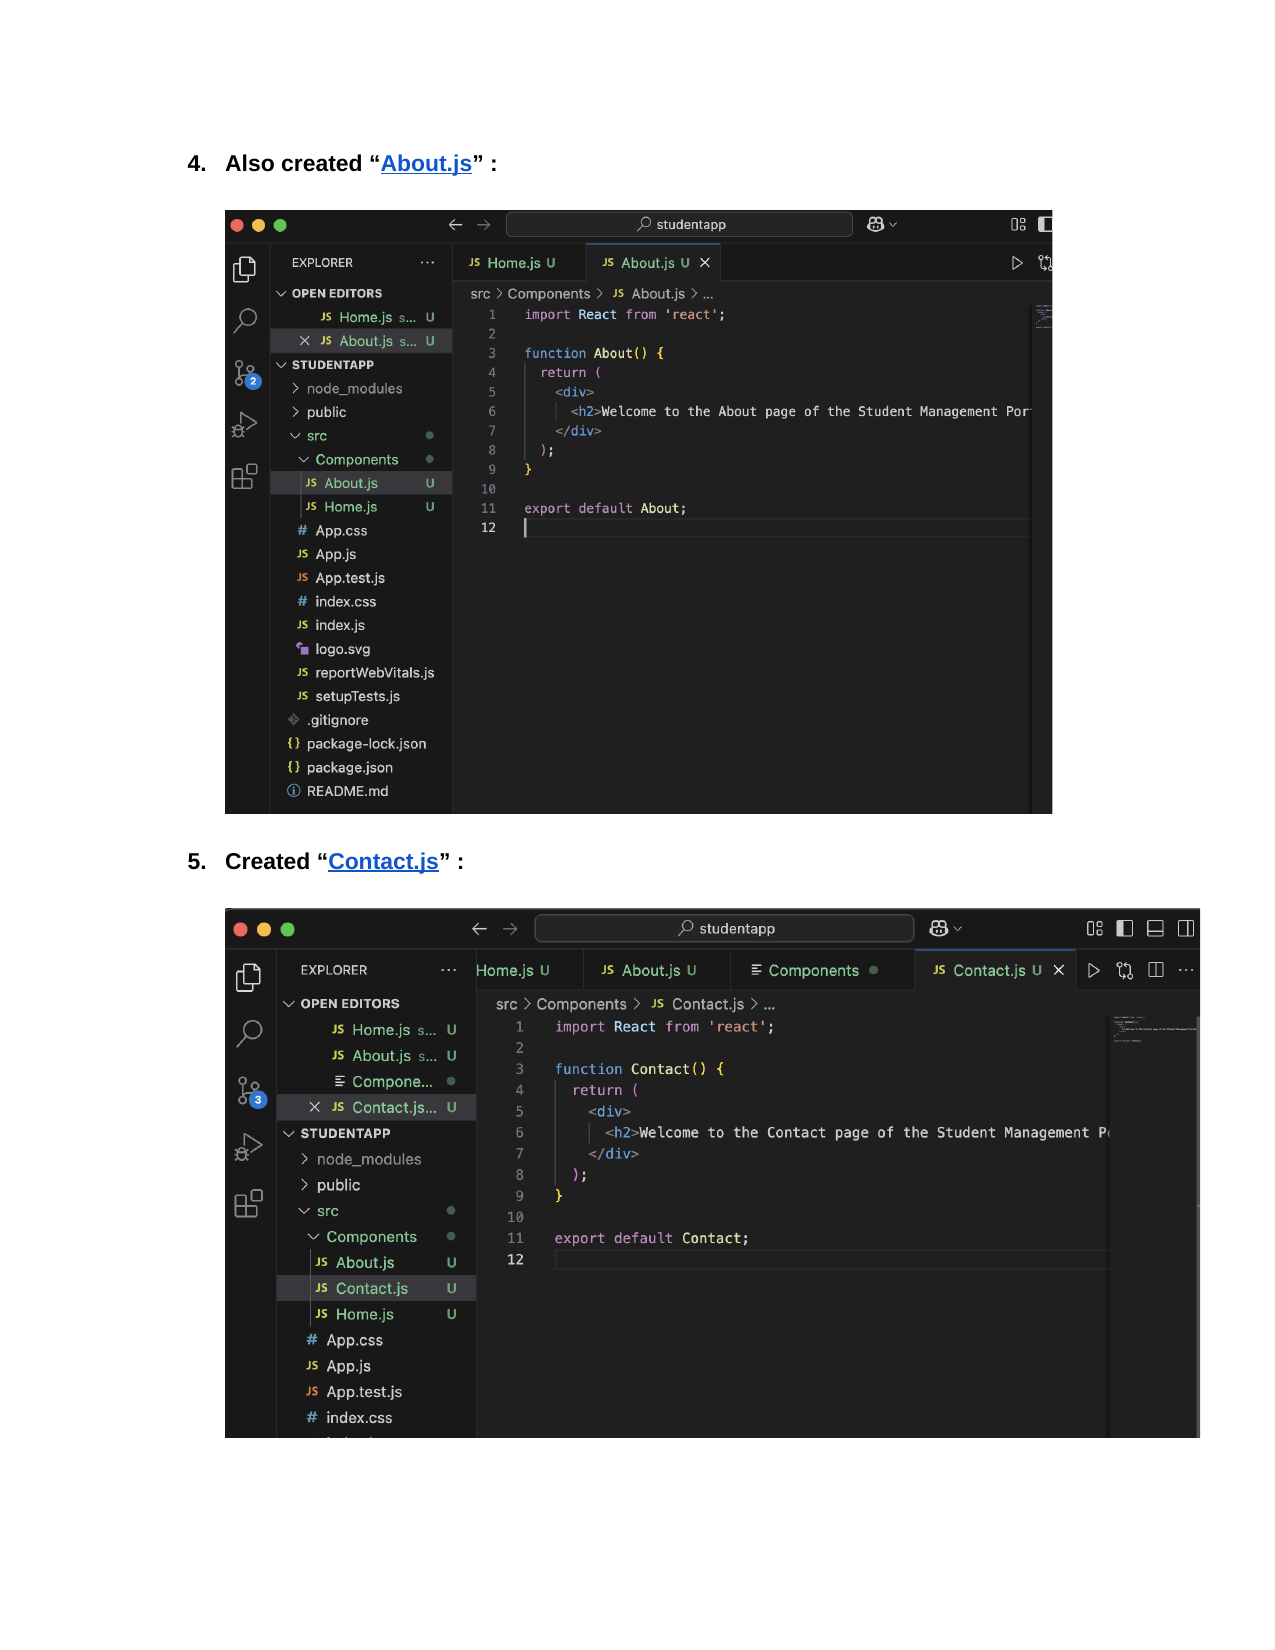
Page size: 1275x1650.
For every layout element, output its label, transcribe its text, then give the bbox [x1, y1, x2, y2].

picture [225, 210, 1053, 814]
picture [225, 908, 1200, 1438]
